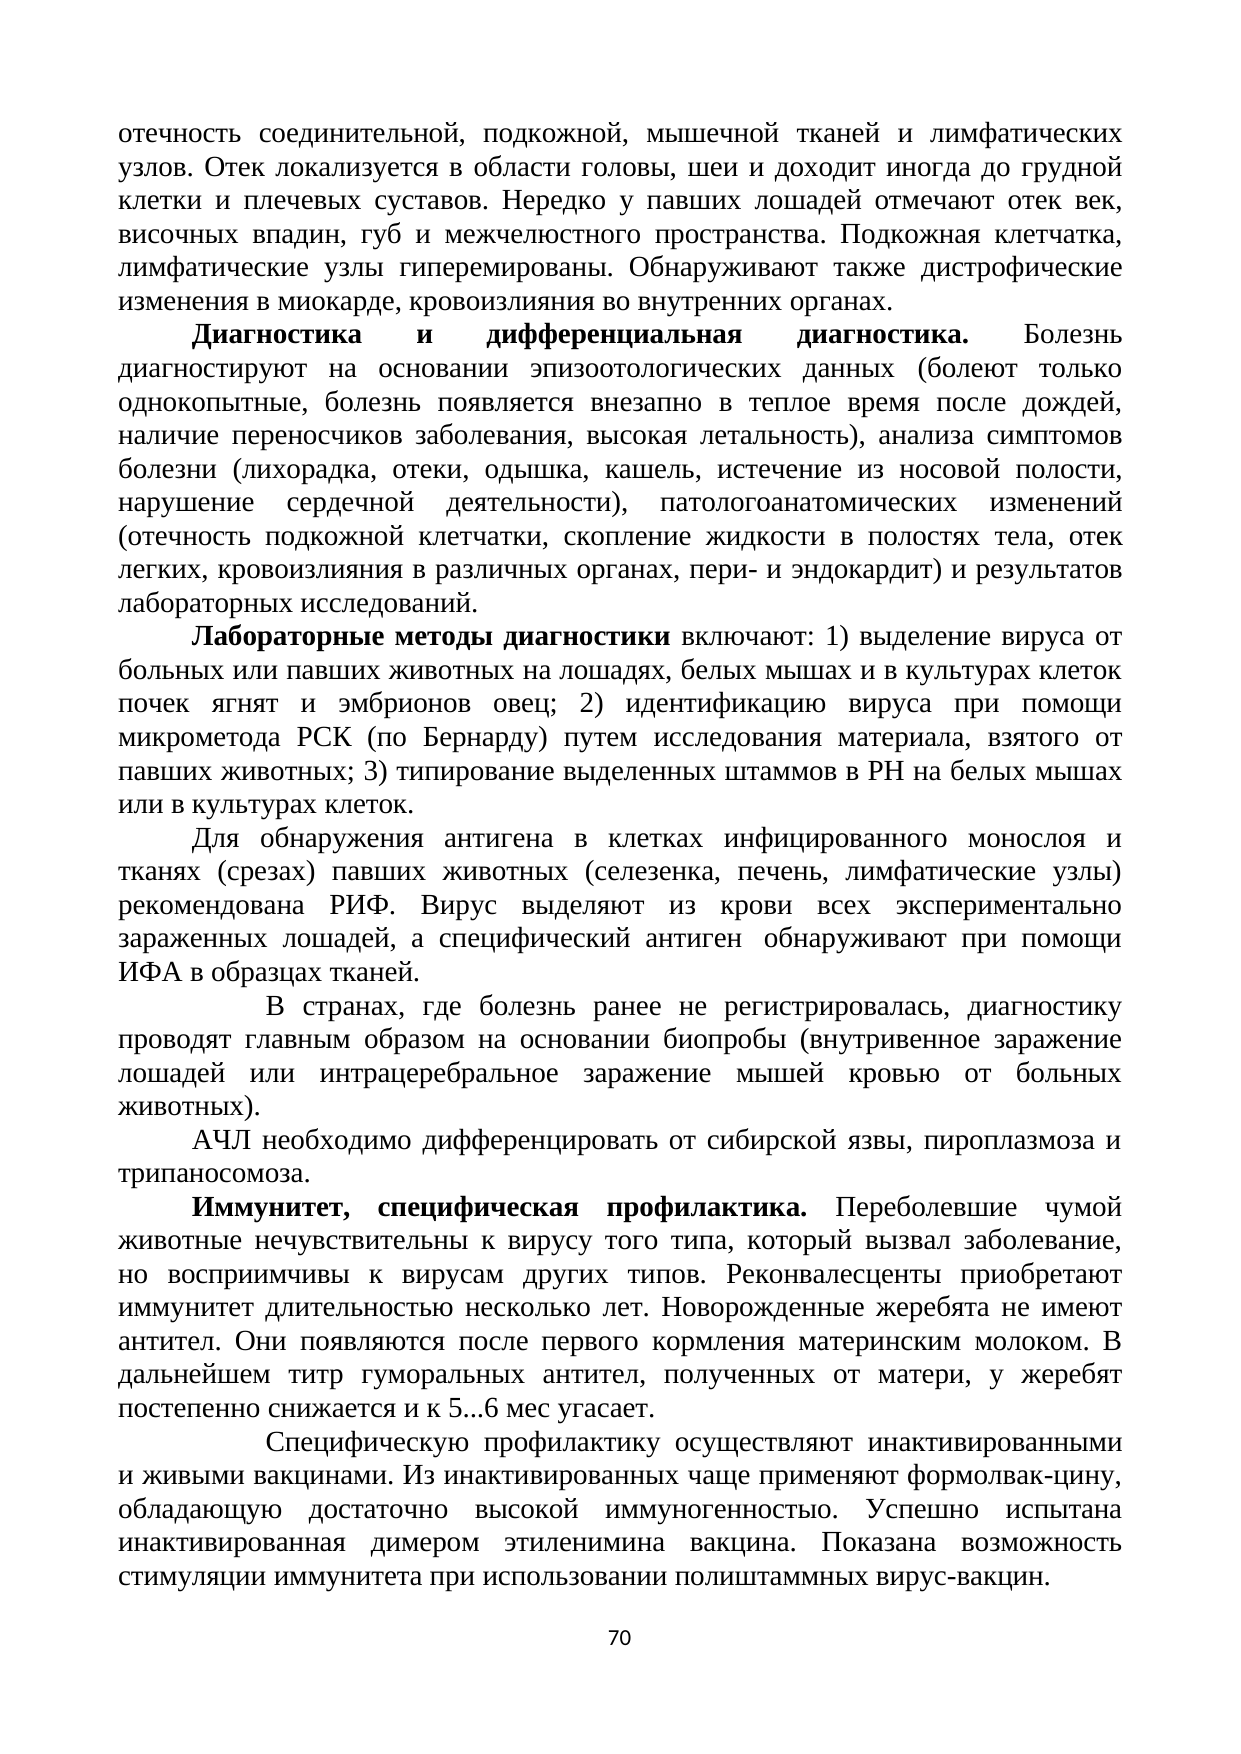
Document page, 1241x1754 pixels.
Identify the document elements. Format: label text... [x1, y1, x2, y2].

text отечность соединительной, подкожной, мышечной тканей и лимфатических узлов. Отек локализуется в области головы, шеи и доходит иногда до грудной клетки и плечевых суставов. Нередко у павших лошадей отмечают отек век, височных впадин, губ и межчелюстного пространства. Подкожная клетчатка, лимфатические узлы гиперемированы. Обнаруживают также дистрофические изменения в миокарде, кровоизлияния во внутренних органах. [118, 115, 1122, 317]
text Специфическую профилактику осуществляют инактивированными и живыми вакцинами. Из инактивированных чаще применяют формолвак-цину, обладающую достаточно высокой иммуногенностыо. Успешно испытана инактивированная димером этиленимина вакцина. Показана возможность стимуляции иммунитета при использовании полиштаммных вирус-вакцин. [118, 1424, 1122, 1592]
text Иммунитет, специфическая профилактика. Переболевшие чумой животные нечувствительны к вирусу того типа, который вызвал заболевание, но восприимчивы к вирусам других типов. Реконвалесценты приобретают иммунитет длительностью несколько лет. Новорожденные жеребята не имеют антител. Они появляются после первого кормления материнским молоком. В дальнейшем титр гуморальных антител, полученных от матери, у жеребят постепенно снижается и к 5...6 мес угасает. [118, 1189, 1122, 1424]
text В странах, где болезнь ранее не регистрировалась, диагностику проводят главным образом на основании биопробы (внутривенное заражение лошадей или интрацеребральное заражение мышей кровью от больных животных). [118, 988, 1122, 1122]
text Для обнаружения антигена в клетках инфицированного монослоя и тканях (срезах) павших животных (селезенка, печень, лимфатические узлы) рекомендована РИФ. Вирус выделяют из крови всех экспериментально зараженных лошадей, а специфический антиген обнаруживают при помощи ИФА в образцах тканей. [118, 820, 1122, 987]
text АЧЛ необходимо дифференцировать от сибирской язвы, пироплазмоза и трипаносомоза. [118, 1122, 1121, 1189]
text Диагностика и дифференциальная диагностика. Болезнь диагностируют на основании эпизоотологических данных (болеют только однокопытные, болезнь появляется внезапно в теплое время после дождей, наличие переносчиков заболевания, высокая летальность), анализа симптомов болезни (лихорадка, отеки, одышка, кашель, истечение из носовой полости, нарушение сердечной деятельности), патологоанатомических изменений (отечность подкожной клетчатки, скопление жидкости в полостях тела, отек легких, кровоизлияния в различных органах, пери- и эндокардит) и результатов лабораторных исследований. [118, 317, 1123, 618]
text Лабораторные методы диагностики включают: 1) выделение вируса от больных или павших животных на лошадях, белых мышах и в культурах клеток почек ягнят и эмбрионов овец; 2) идентификацию вируса при помощи микрометода РСК (по Бернарду) путем исследования материала, взятого от павших животных; 3) типирование выделенных штаммов в РН на белых мышах или в культурах клеток. [118, 618, 1122, 820]
